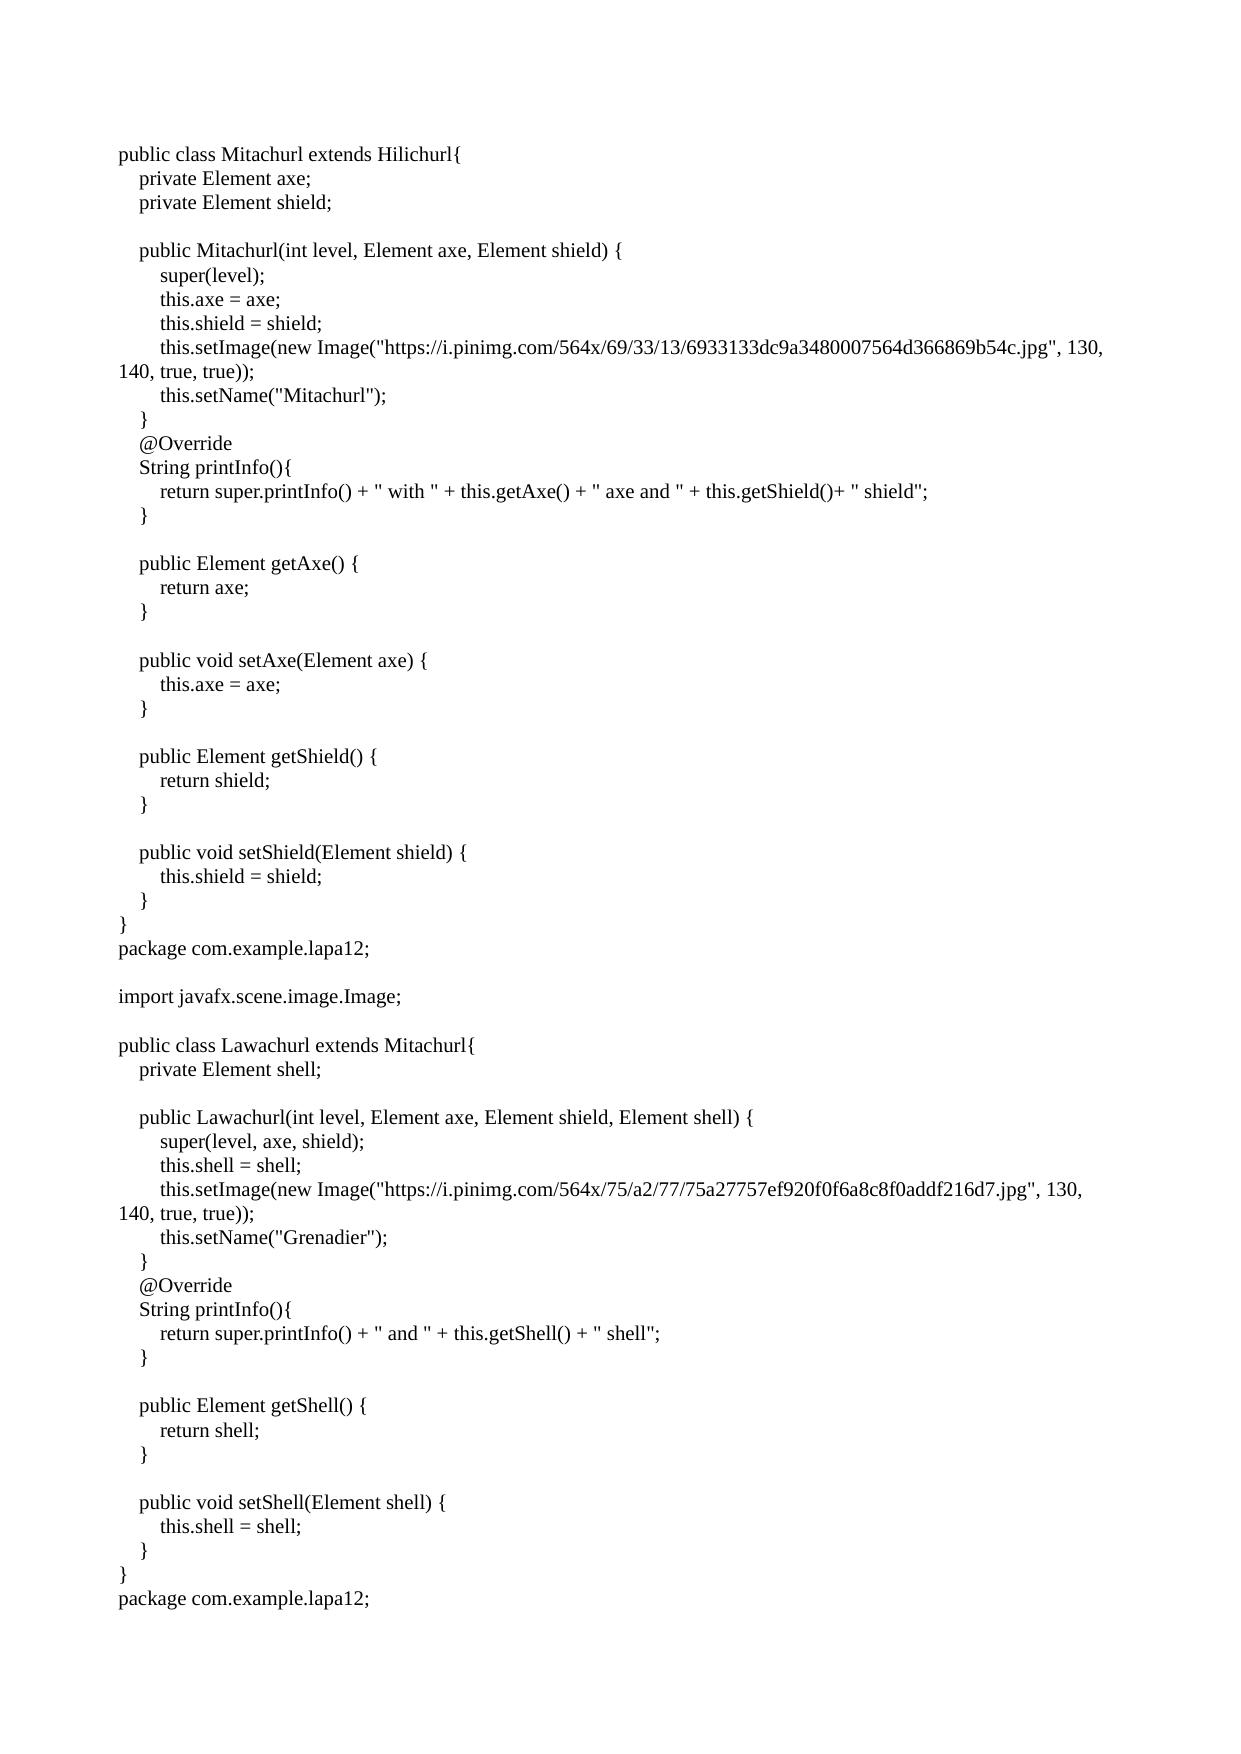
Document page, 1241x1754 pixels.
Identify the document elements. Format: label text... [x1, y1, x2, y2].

text } [118, 696, 1122, 720]
text return super.printInfo() + " and " + this.getShell() + " shell"; [118, 1321, 1122, 1345]
text } [118, 912, 1122, 936]
text } [118, 1249, 1122, 1273]
text } [118, 1562, 1122, 1586]
text package com.example.lapa12; [118, 936, 1122, 960]
text super(level); [118, 262, 1122, 287]
text @Override [118, 1273, 1122, 1297]
text } [118, 599, 1122, 623]
text this.setName("Grenadier"); [118, 1225, 1122, 1249]
text @Override [118, 431, 1122, 455]
text String printInfo(){ [118, 455, 1122, 479]
text } [118, 1442, 1122, 1466]
text } [118, 1538, 1122, 1562]
text } [118, 792, 1122, 816]
text this.shell = shell; [118, 1153, 1122, 1177]
text return shield; [118, 768, 1122, 792]
text this.setName("Mitachurl"); [118, 383, 1122, 407]
text public class Lawachurl extends Mitachurl{ [118, 1032, 1122, 1057]
text return axe; [118, 575, 1122, 599]
text public class Mitachurl extends Hilichurl{ [118, 142, 1122, 166]
text public void setShell(Element shell) { [118, 1490, 1122, 1514]
text public Element getShell() { [118, 1393, 1122, 1417]
text } [118, 888, 1122, 912]
text this.shield = shield; [118, 864, 1122, 888]
text super(level, axe, shield); [118, 1129, 1122, 1153]
text public Mitachurl(int level, Element axe, Element shield) { [118, 238, 1122, 262]
text this.axe = axe; [118, 672, 1122, 696]
text package com.example.lapa12; [118, 1586, 1122, 1610]
text } [118, 1345, 1122, 1369]
text private Element shield; [118, 190, 1122, 214]
text public Element getAxe() { [118, 551, 1122, 575]
text public void setAxe(Element axe) { [118, 647, 1122, 672]
text this.shell = shell; [118, 1514, 1122, 1538]
text public Lawachurl(int level, Element axe, Element shield, Element shell) { [118, 1105, 1122, 1129]
text import javafx.scene.image.Image; [118, 984, 1122, 1008]
text } [118, 407, 1122, 431]
text public Element getShield() { [118, 744, 1122, 768]
text } [118, 503, 1122, 527]
text this.setImage(new Image("https://i.pinimg.com/564x/75/a2/77/75a27757ef920f0f6a8c8f0addf216d7.jpg", 130, 140, true, true)); [118, 1177, 1122, 1225]
text String printInfo(){ [118, 1297, 1122, 1321]
text this.shield = shield; [118, 311, 1122, 335]
text private Element axe; [118, 166, 1122, 190]
text this.setImage(new Image("https://i.pinimg.com/564x/69/33/13/6933133dc9a3480007564d366869b54c.jpg", 130, 140, true, true)); [118, 335, 1122, 383]
text private Element shell; [118, 1057, 1122, 1081]
text public void setShield(Element shield) { [118, 840, 1122, 864]
text this.axe = axe; [118, 287, 1122, 311]
text return super.printInfo() + " with " + this.getAxe() + " axe and " + this.getShield()+ " shield"; [118, 479, 1122, 503]
text return shell; [118, 1417, 1122, 1442]
